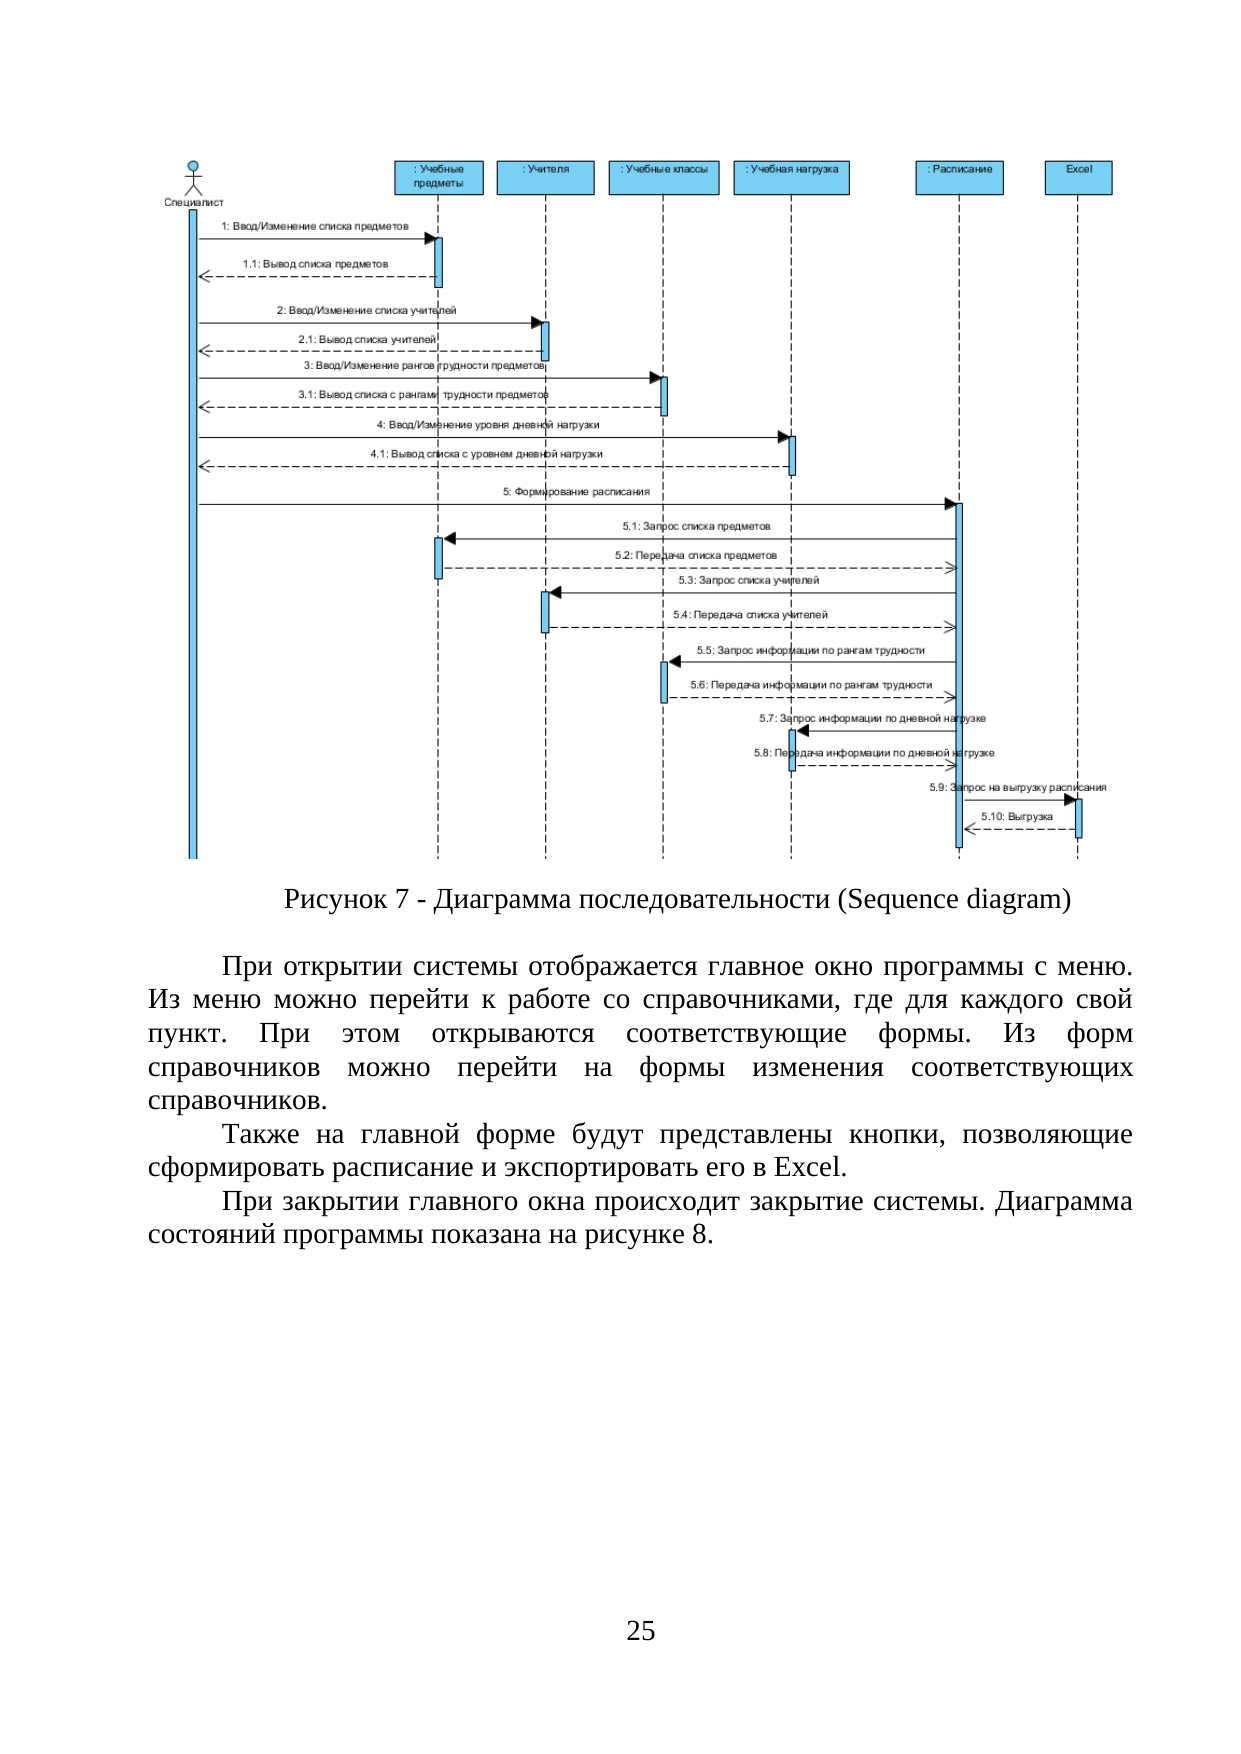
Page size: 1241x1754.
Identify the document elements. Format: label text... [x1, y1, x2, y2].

text Также на главной форме будут представлены кнопки, позволяющие сформировать расписание и экспортировать его в Excel. [148, 1116, 1134, 1183]
text При открытии системы отображается главное окно программы с меню. Из меню можно перейти к работе со справочниками, где для каждого свой пункт. При этом открываются соответствующие формы. Из форм справочников можно перейти на формы изменения соответствующих справочников. [148, 948, 1134, 1116]
text При закрытии главного окна происходит закрытие системы. Диаграмма состояний программы показана на рисунке 8. [148, 1183, 1134, 1250]
picture [164, 151, 1117, 859]
text Рисунок 7 - Диаграмма последовательности (Sequence diagram) [148, 881, 1134, 914]
